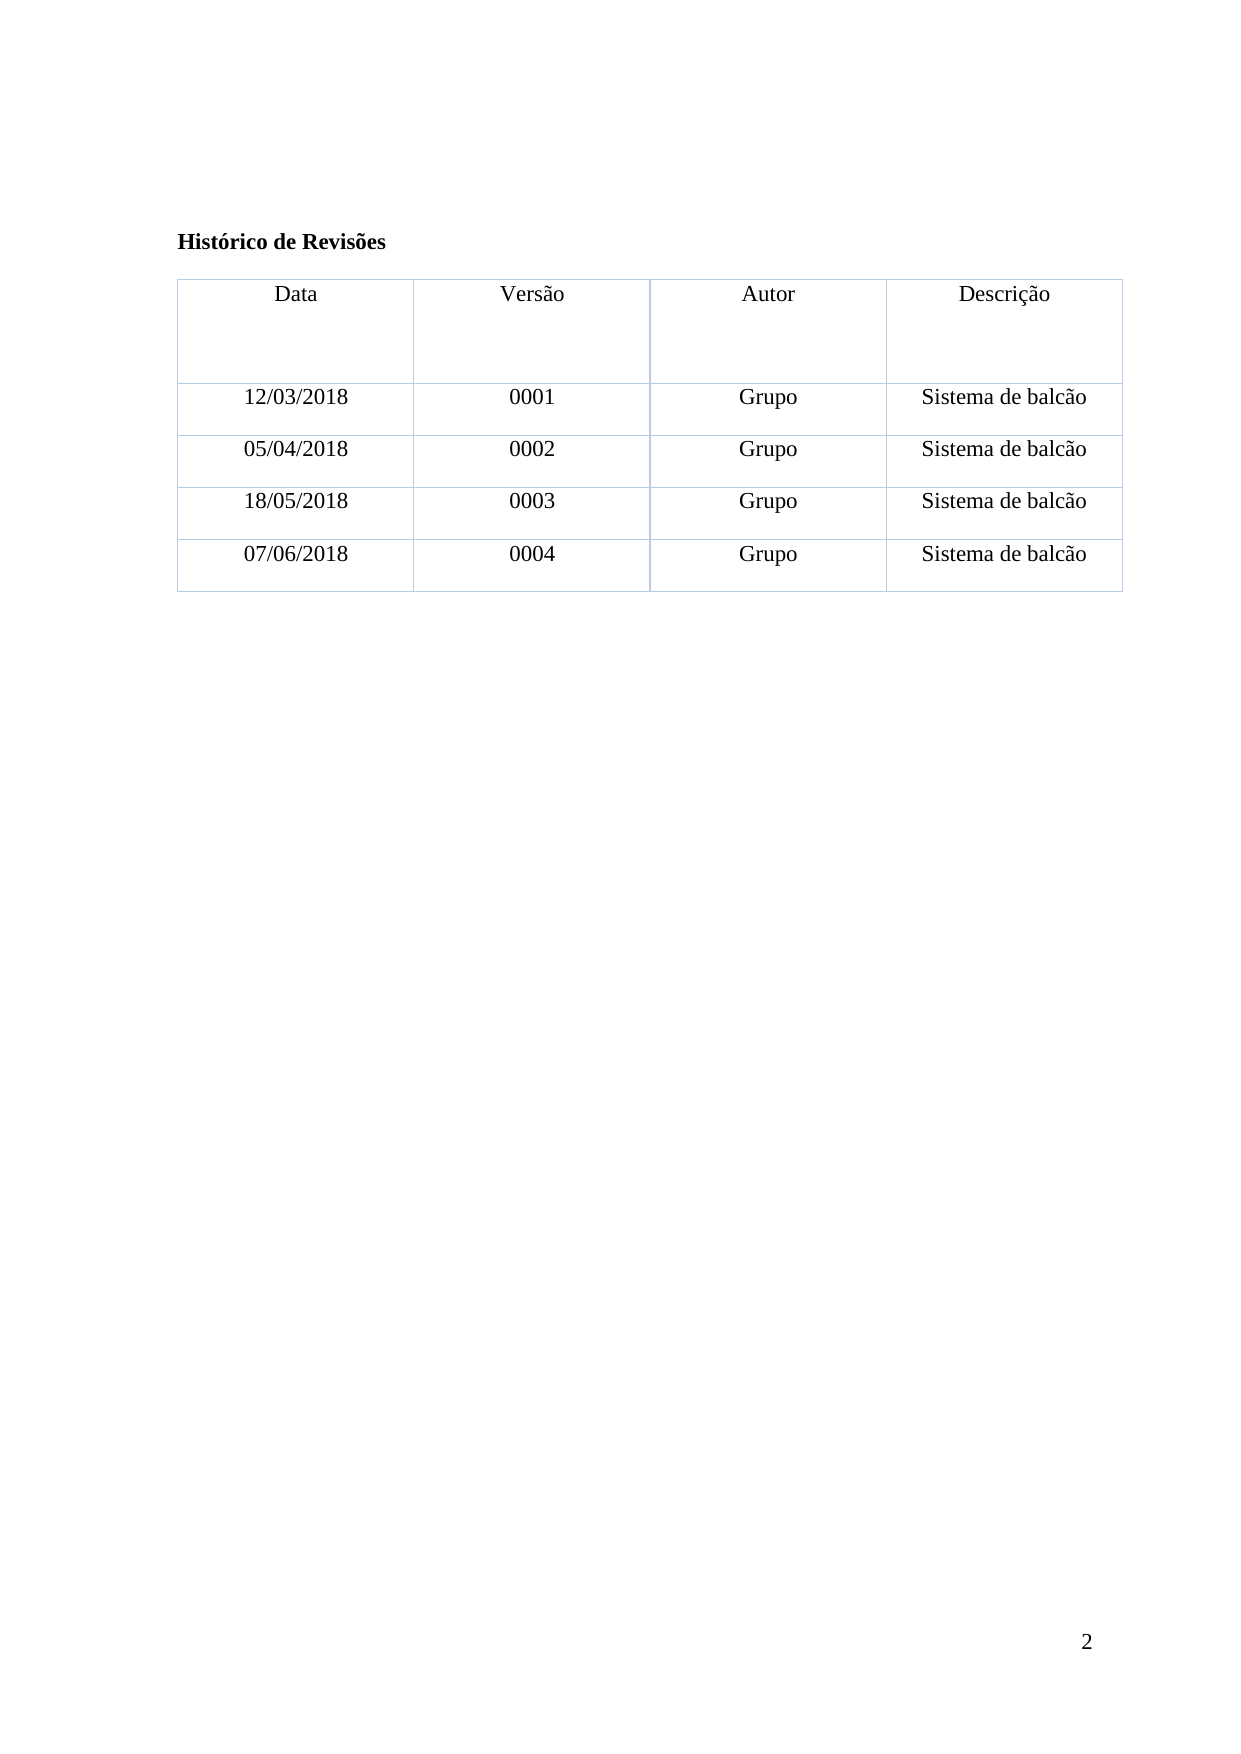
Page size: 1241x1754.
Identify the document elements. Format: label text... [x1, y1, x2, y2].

table_header Autor [651, 280, 886, 382]
table_cell Grupo [651, 488, 886, 539]
table_cell Grupo [651, 540, 886, 591]
table_cell 07/06/2018 [178, 540, 413, 591]
table_cell 0003 [414, 488, 649, 539]
table_cell 0001 [414, 384, 649, 434]
table_cell Sistema de balcão [887, 436, 1122, 487]
table_cell 0004 [414, 540, 649, 591]
table_cell Sistema de balcão [887, 488, 1122, 539]
table_cell Sistema de balcão [887, 540, 1122, 591]
text Histórico de Revisões [177, 228, 1092, 254]
table_header Descrição [887, 280, 1122, 382]
table_cell Grupo [651, 436, 886, 487]
table_cell 05/04/2018 [178, 436, 413, 487]
table_cell 0002 [414, 436, 649, 487]
table_cell Sistema de balcão [887, 384, 1122, 434]
table_header Data [178, 280, 413, 382]
table_cell 12/03/2018 [178, 384, 413, 434]
table_header Versão [414, 280, 649, 382]
table_cell Grupo [651, 384, 886, 434]
table_cell 18/05/2018 [178, 488, 413, 539]
